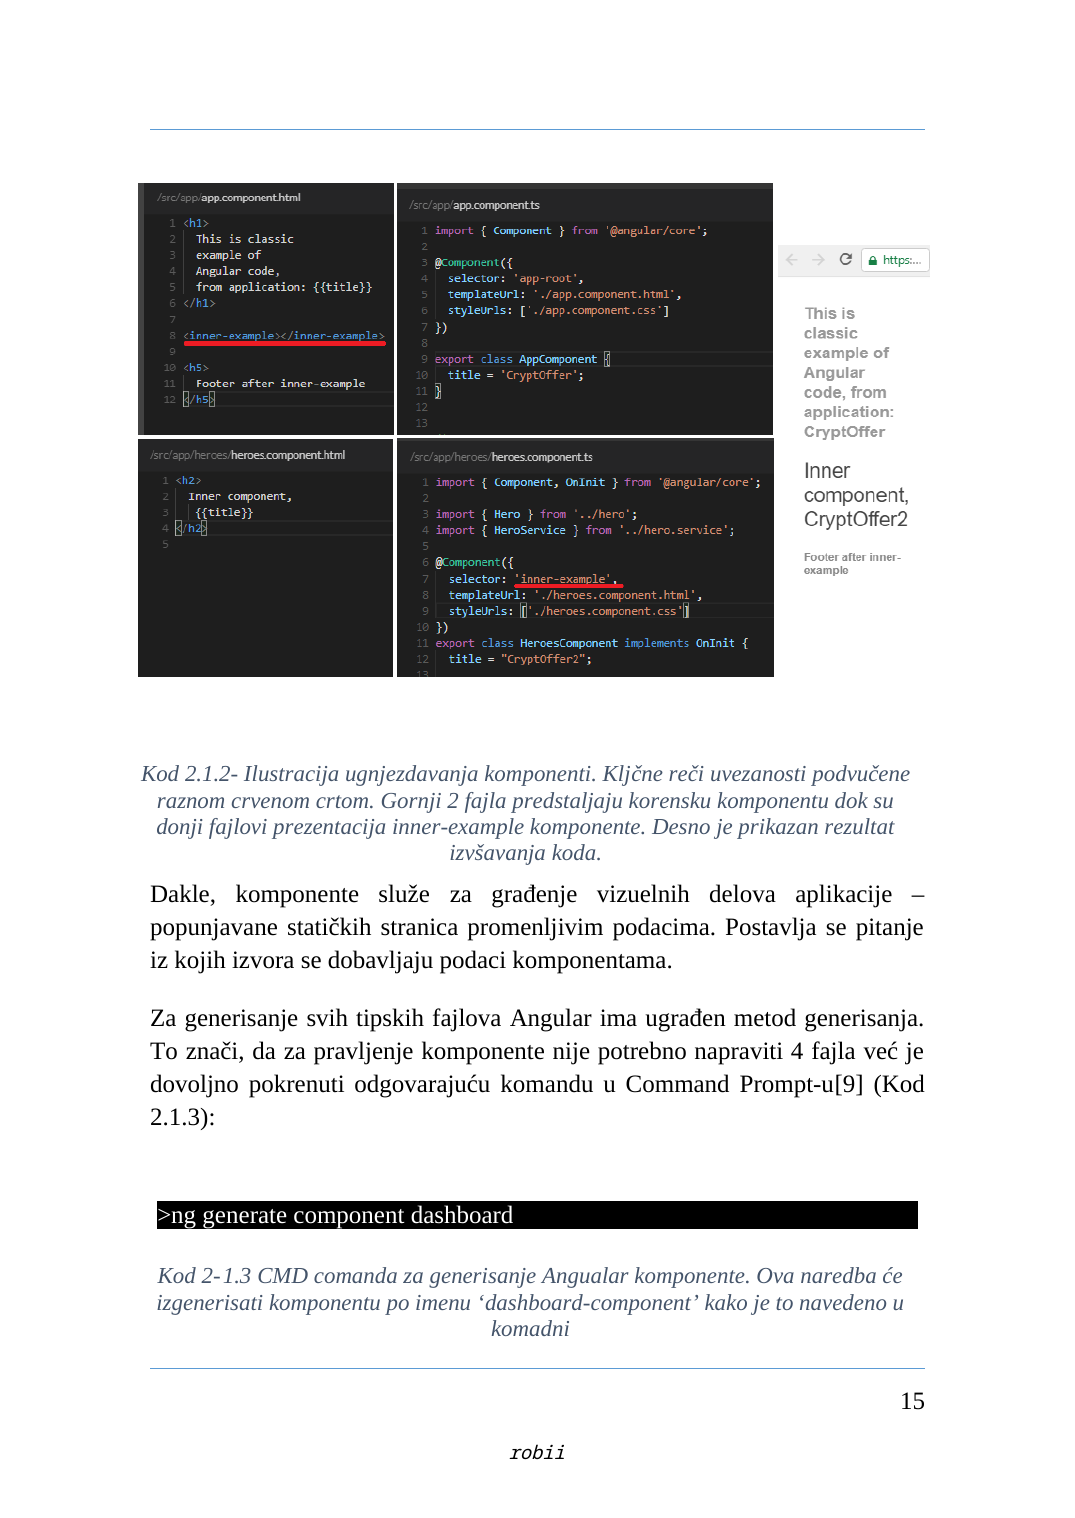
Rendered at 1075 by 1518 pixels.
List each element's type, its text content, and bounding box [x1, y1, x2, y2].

text Dakle, komponente služe za građenje vizuelnih delova aplikacije – popunjavane statičkih stranica promenljivim podacima. Postavlja se pitanje iz kojih izvora se dobavljaju podaci komponentama. [150, 680, 925, 973]
picture [138, 183, 936, 680]
text Za generisanje svih tipskih fajlova Angular ima ugrađen metod generisanja. To znači, da za pravljenje komponente nije potrebno napraviti 4 fajla već je dovoljno pokrenuti odgovarajuću komandu u Command Prompt-u[9] (Kod 2.1.3): [150, 1003, 925, 1131]
